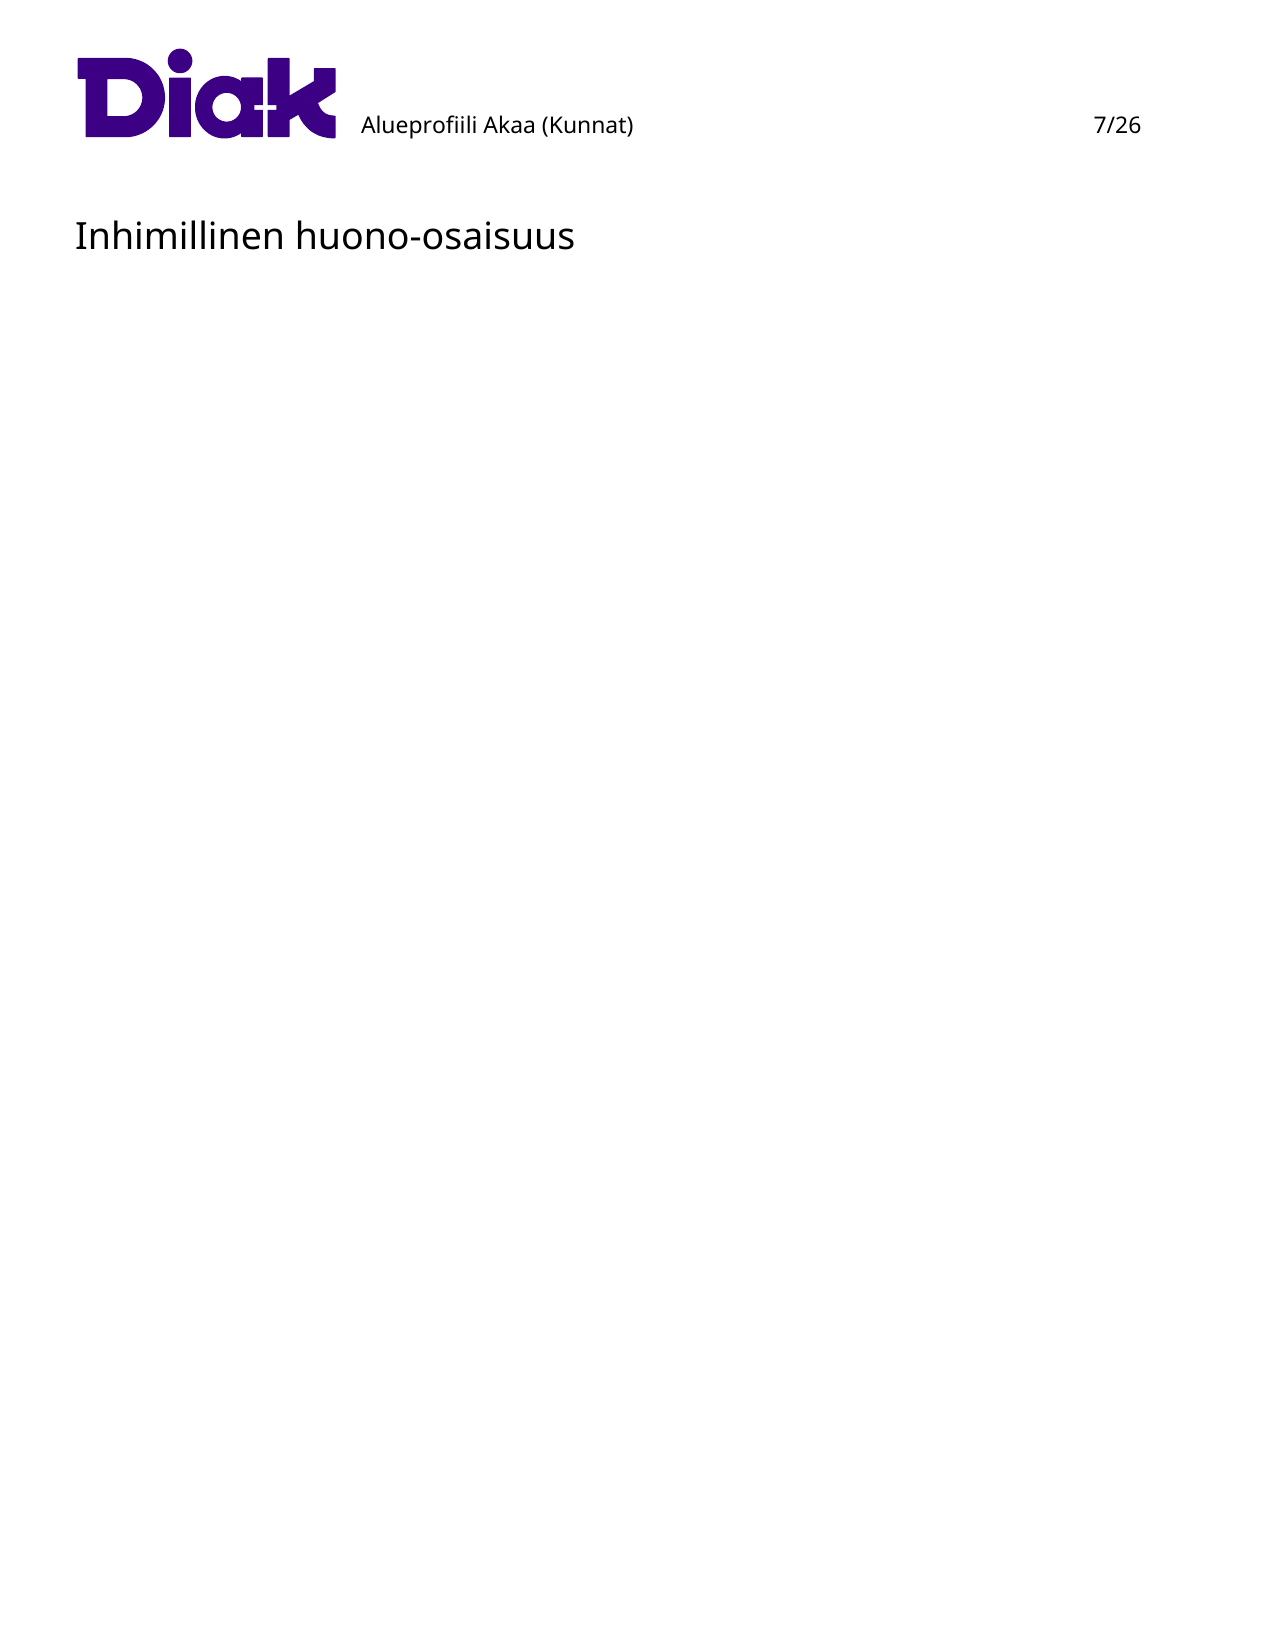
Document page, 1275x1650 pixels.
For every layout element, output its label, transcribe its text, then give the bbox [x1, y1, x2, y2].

subtitle Inhimillinen huono-osaisuus [75, 209, 1200, 261]
